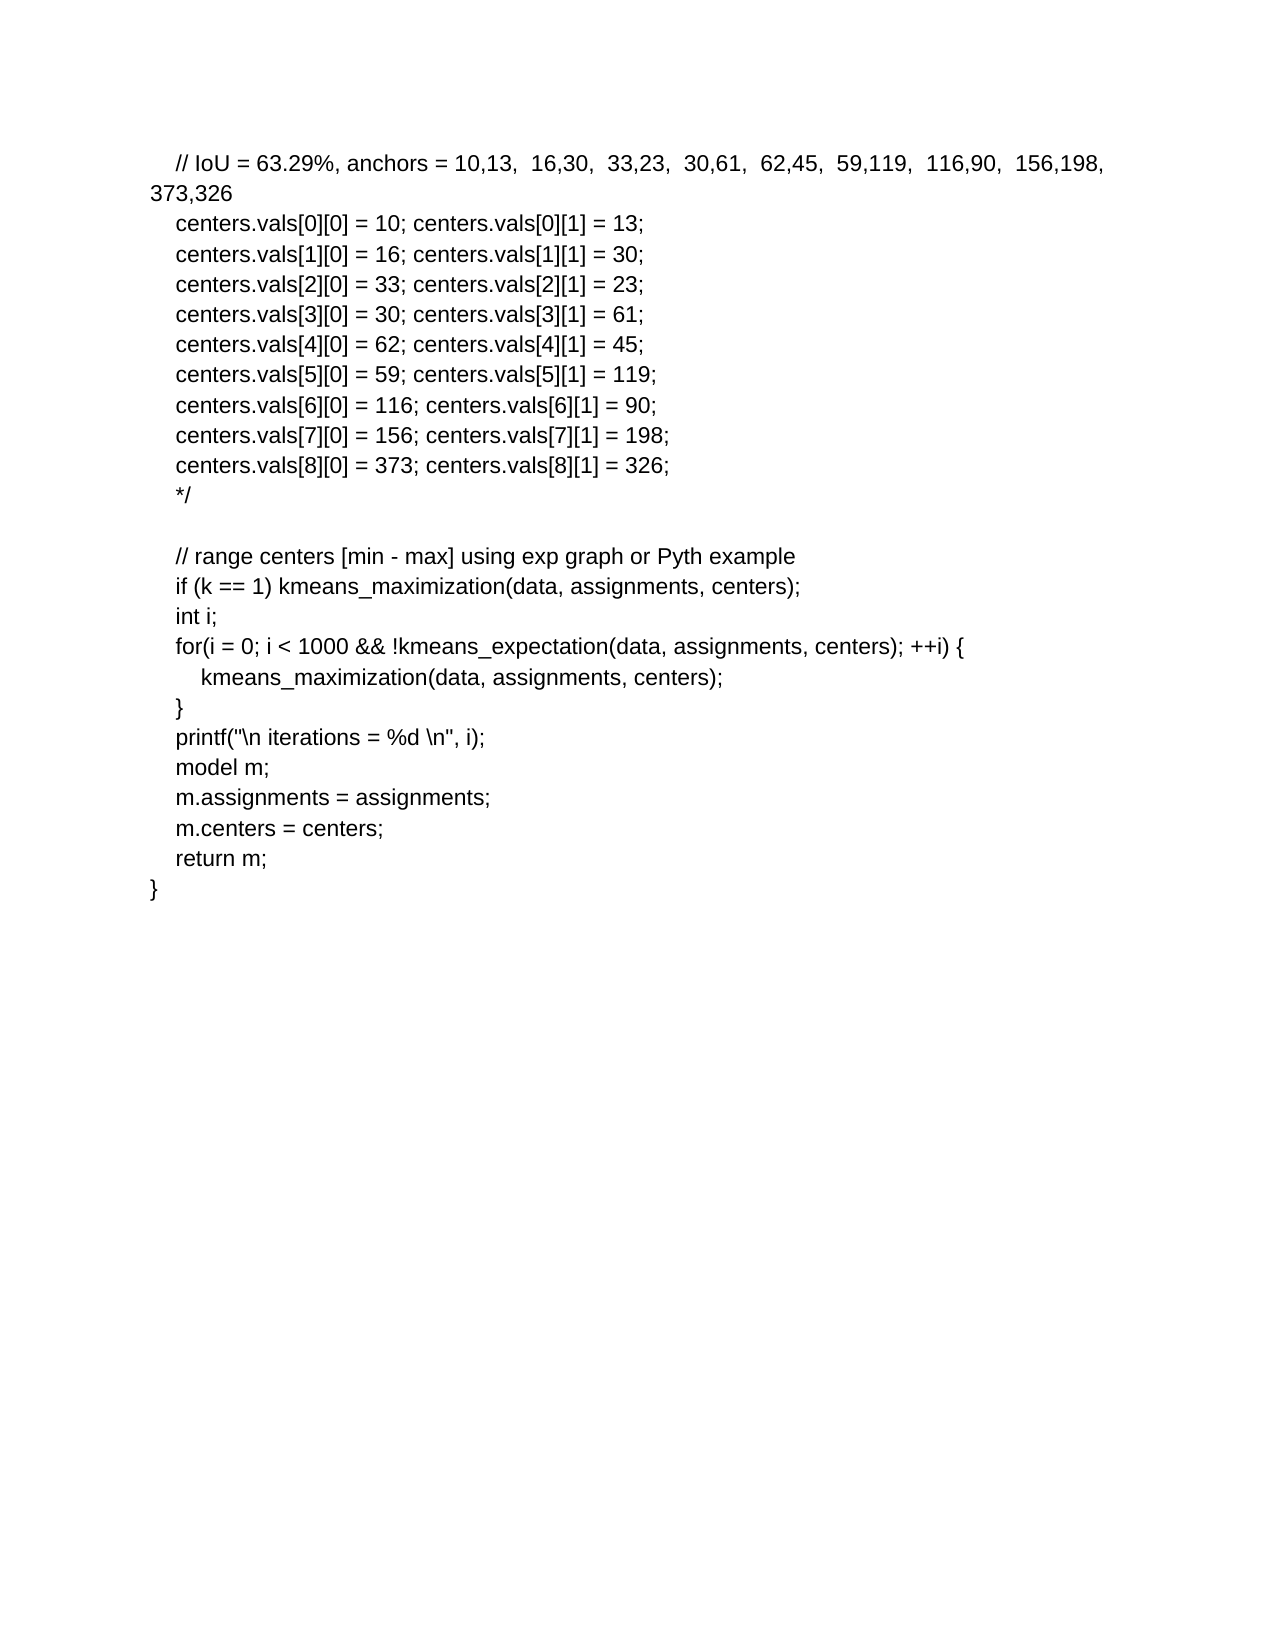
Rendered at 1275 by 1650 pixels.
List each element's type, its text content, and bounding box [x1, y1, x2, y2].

text model m; [150, 754, 1125, 781]
text printf("\n iterations = %d \n", i); [150, 724, 1125, 750]
text } [150, 875, 1125, 901]
text m.assignments = assignments; [150, 784, 1125, 811]
text */ [150, 482, 1125, 509]
text int i; [150, 603, 1125, 629]
text return m; [150, 845, 1125, 871]
text centers.vals[0][0] = 10; centers.vals[0][1] = 13; [150, 210, 1125, 237]
text centers.vals[7][0] = 156; centers.vals[7][1] = 198; [150, 422, 1125, 448]
text centers.vals[8][0] = 373; centers.vals[8][1] = 326; [150, 452, 1125, 478]
text centers.vals[5][0] = 59; centers.vals[5][1] = 119; [150, 361, 1125, 388]
text m.centers = centers; [150, 814, 1125, 841]
text centers.vals[2][0] = 33; centers.vals[2][1] = 23; [150, 271, 1125, 297]
text if (k == 1) kmeans_maximization(data, assignments, centers); [150, 573, 1125, 599]
text } [150, 694, 1125, 720]
text centers.vals[1][0] = 16; centers.vals[1][1] = 30; [150, 241, 1125, 267]
text for(i = 0; i < 1000 && !kmeans_expectation(data, assignments, centers); ++i) { [150, 633, 1125, 660]
text // IoU = 63.29%, anchors = 10,13, 16,30, 33,23, 30,61, 62,45, 59,119, 116,90, 156,198, 373,326 [150, 150, 1125, 207]
text // range centers [min - max] using exp graph or Pyth example [150, 543, 1125, 569]
text centers.vals[3][0] = 30; centers.vals[3][1] = 61; [150, 301, 1125, 327]
text centers.vals[4][0] = 62; centers.vals[4][1] = 45; [150, 331, 1125, 358]
text kmeans_maximization(data, assignments, centers); [150, 663, 1125, 690]
text centers.vals[6][0] = 116; centers.vals[6][1] = 90; [150, 392, 1125, 418]
